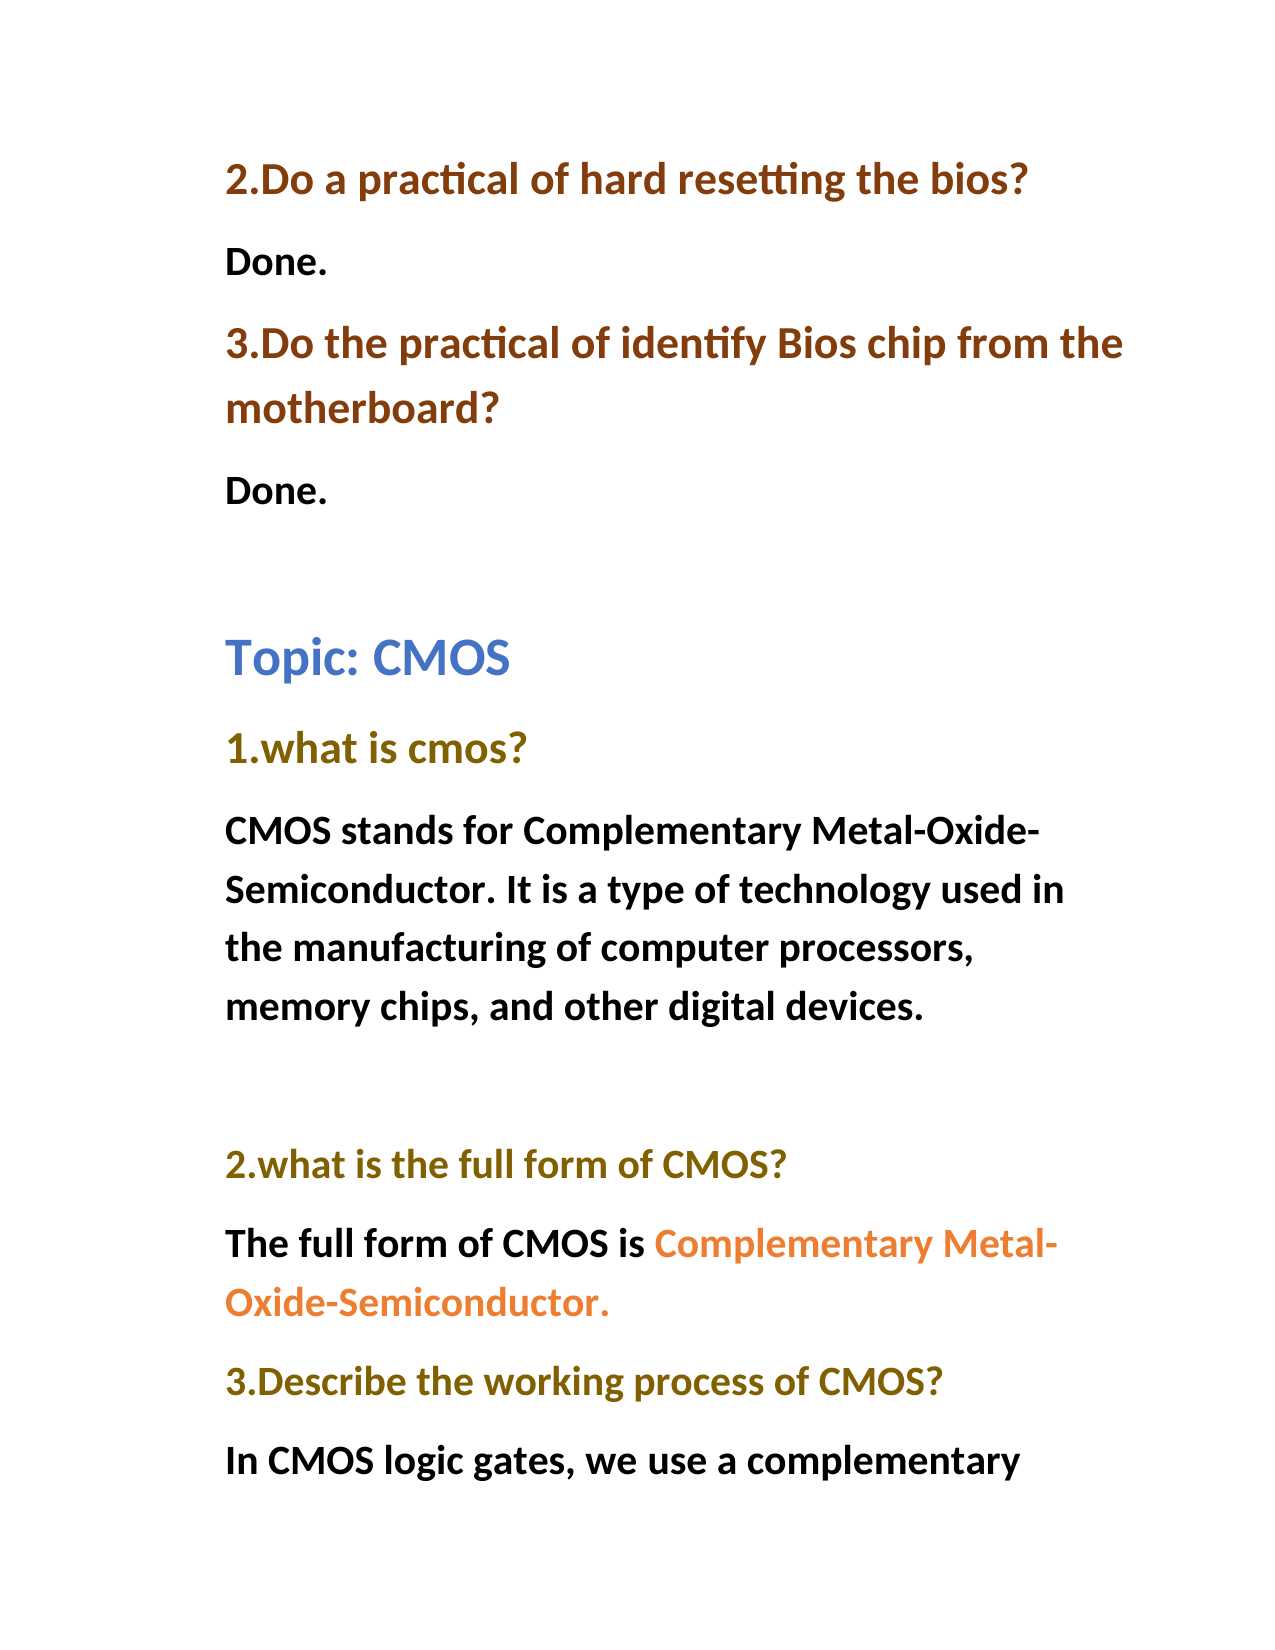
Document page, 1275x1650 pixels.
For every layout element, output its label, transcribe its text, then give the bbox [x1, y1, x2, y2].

text 2.what is the full form of CMOS? [225, 1138, 1125, 1189]
text 3.Do the practical of identify Bios chip from the motherboard? [225, 314, 1125, 434]
text The full form of CMOS is Complementary Metal-Oxide-Semiconductor. [225, 1217, 1125, 1327]
text CMOS stands for Complementary Metal-Oxide-Semiconductor. It is a type of technology used in the manufacturing of computer processors, memory chips, and other digital devices. [225, 804, 1125, 1030]
text Done. [225, 464, 1125, 514]
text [225, 1434, 1125, 1485]
text 2.Do a practical of hard resetting the bios? [225, 150, 1125, 206]
text 3.Describe the working process of CMOS? [225, 1355, 1125, 1406]
text Topic: CMOS [225, 622, 1125, 688]
text Done. [225, 235, 1125, 286]
text 1.what is cmos? [225, 719, 1125, 775]
